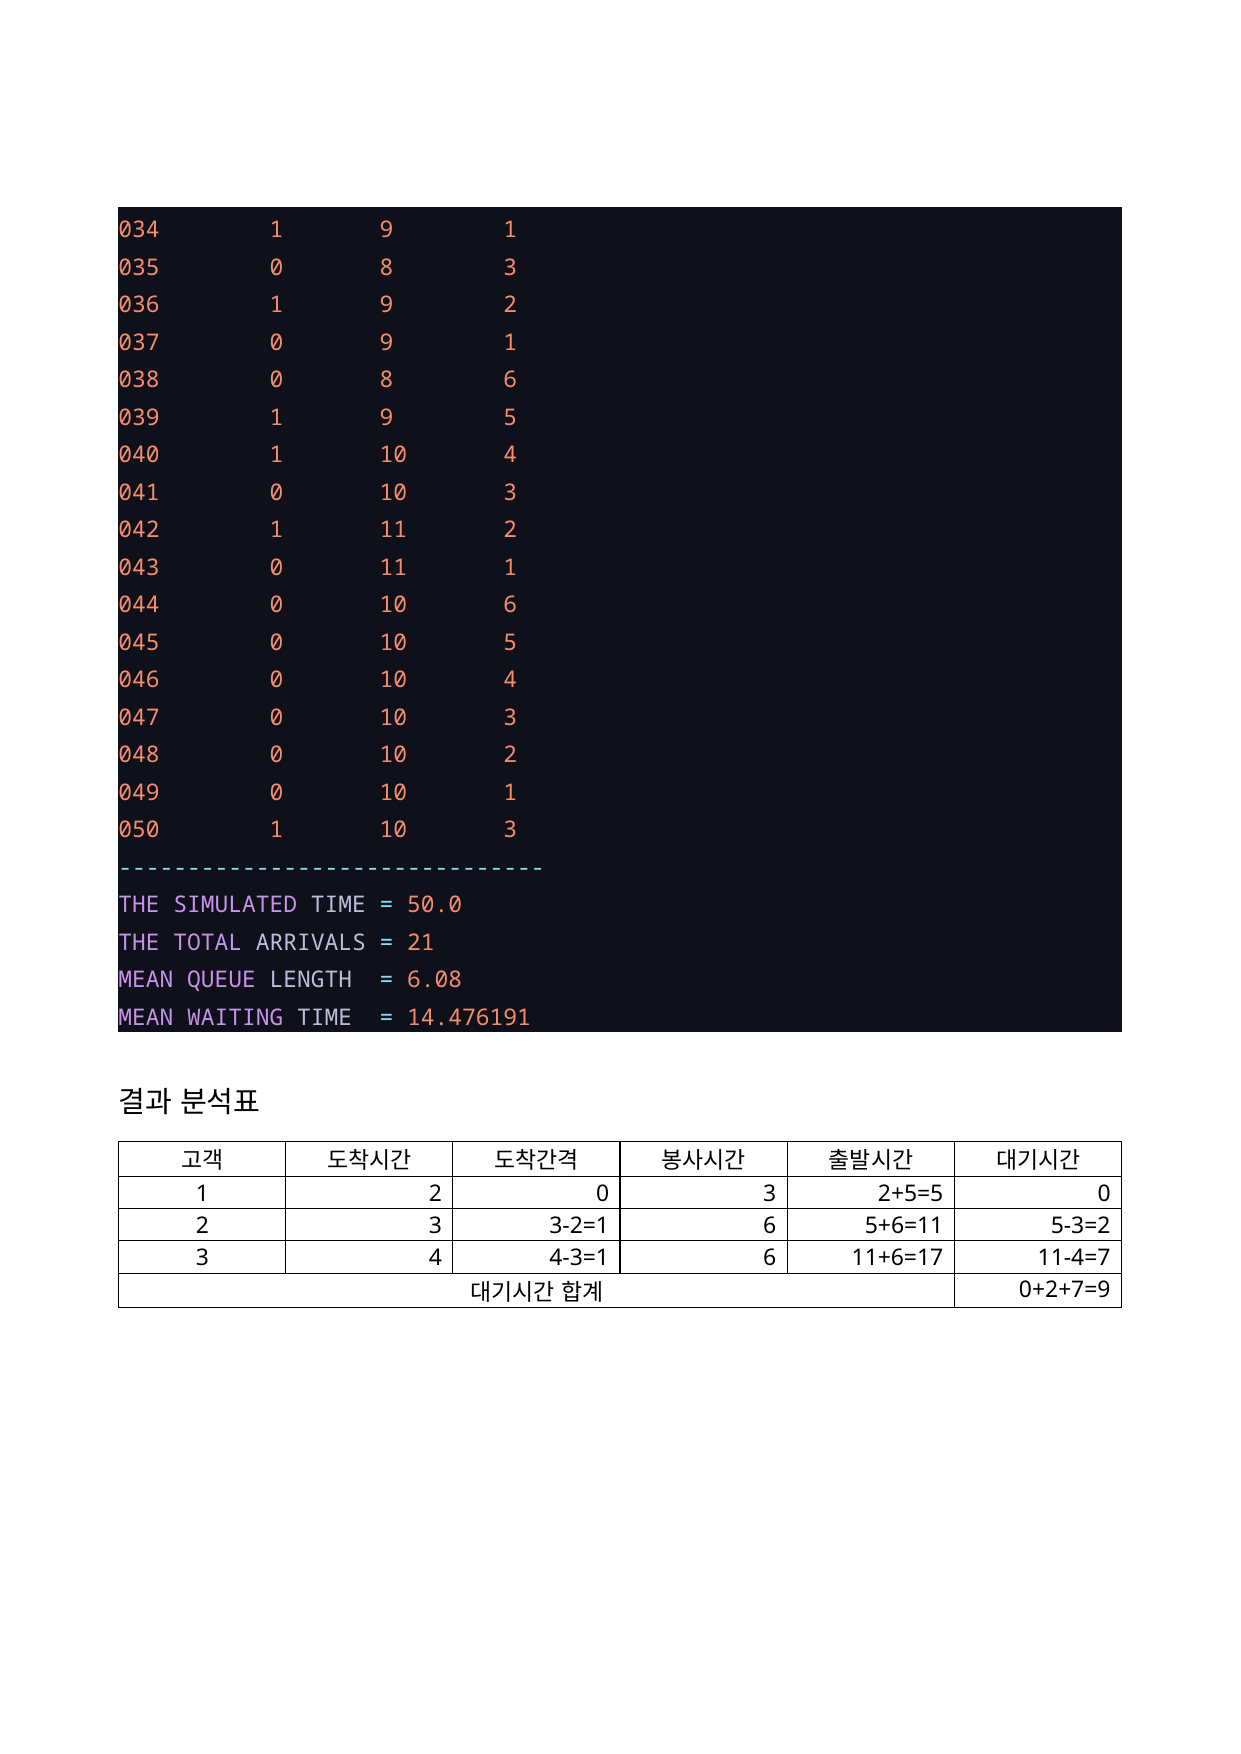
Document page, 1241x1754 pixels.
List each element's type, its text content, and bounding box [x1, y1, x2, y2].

text 050 1 10 3 [118, 807, 1122, 844]
table_cell 대기시간 합계 [119, 1274, 954, 1307]
table_cell 4-3=1 [453, 1241, 619, 1272]
table_cell 3-2=1 [453, 1209, 619, 1240]
text 039 1 9 5 [118, 394, 1122, 432]
table_cell 5+6=11 [788, 1209, 954, 1240]
subtitle 결과 분석표 [118, 1079, 1122, 1121]
text 048 0 10 2 [118, 732, 1122, 769]
table_cell 0+2+7=9 [955, 1274, 1121, 1307]
text 037 0 9 1 [118, 319, 1122, 357]
text 043 0 11 1 [118, 544, 1122, 582]
table_header 대기시간 [955, 1142, 1121, 1176]
text 045 0 10 5 [118, 619, 1122, 657]
text THE TOTAL ARRIVALS = 21 [118, 919, 1122, 957]
table_header 봉사시간 [621, 1142, 787, 1176]
table_cell 3 [621, 1177, 787, 1208]
table_cell 3 [286, 1209, 452, 1240]
table_cell 3 [119, 1241, 285, 1272]
text THE SIMULATED TIME = 50.0 [118, 882, 1122, 919]
text 049 0 10 1 [118, 769, 1122, 807]
text 041 0 10 3 [118, 469, 1122, 507]
table_cell 11-4=7 [955, 1241, 1121, 1272]
table_header 도착간격 [453, 1142, 619, 1176]
text 035 0 8 3 [118, 244, 1122, 282]
table_header 출발시간 [788, 1142, 954, 1176]
table_header 고객 [119, 1142, 285, 1176]
text 038 0 8 6 [118, 357, 1122, 394]
table_cell 2 [119, 1209, 285, 1240]
text MEAN WAITING TIME = 14.476191 [118, 994, 1122, 1032]
table_cell 5-3=2 [955, 1209, 1121, 1240]
table_header 도착시간 [286, 1142, 452, 1176]
text 046 0 10 4 [118, 657, 1122, 694]
text 047 0 10 3 [118, 694, 1122, 732]
text MEAN QUEUE LENGTH = 6.08 [118, 957, 1122, 994]
table_cell 6 [621, 1241, 787, 1272]
table_cell 1 [119, 1177, 285, 1208]
text 036 1 9 2 [118, 282, 1122, 319]
text 042 1 11 2 [118, 507, 1122, 544]
text 040 1 10 4 [118, 432, 1122, 469]
table_cell 6 [621, 1209, 787, 1240]
text ------------------------------- [118, 844, 1122, 882]
table_cell 2 [286, 1177, 452, 1208]
table_cell 11+6=17 [788, 1241, 954, 1272]
text 034 1 9 1 [118, 207, 1122, 244]
table_cell 0 [453, 1177, 619, 1208]
table_cell 4 [286, 1241, 452, 1272]
text 044 0 10 6 [118, 582, 1122, 619]
table_cell 0 [955, 1177, 1121, 1208]
table_cell 2+5=5 [788, 1177, 954, 1208]
